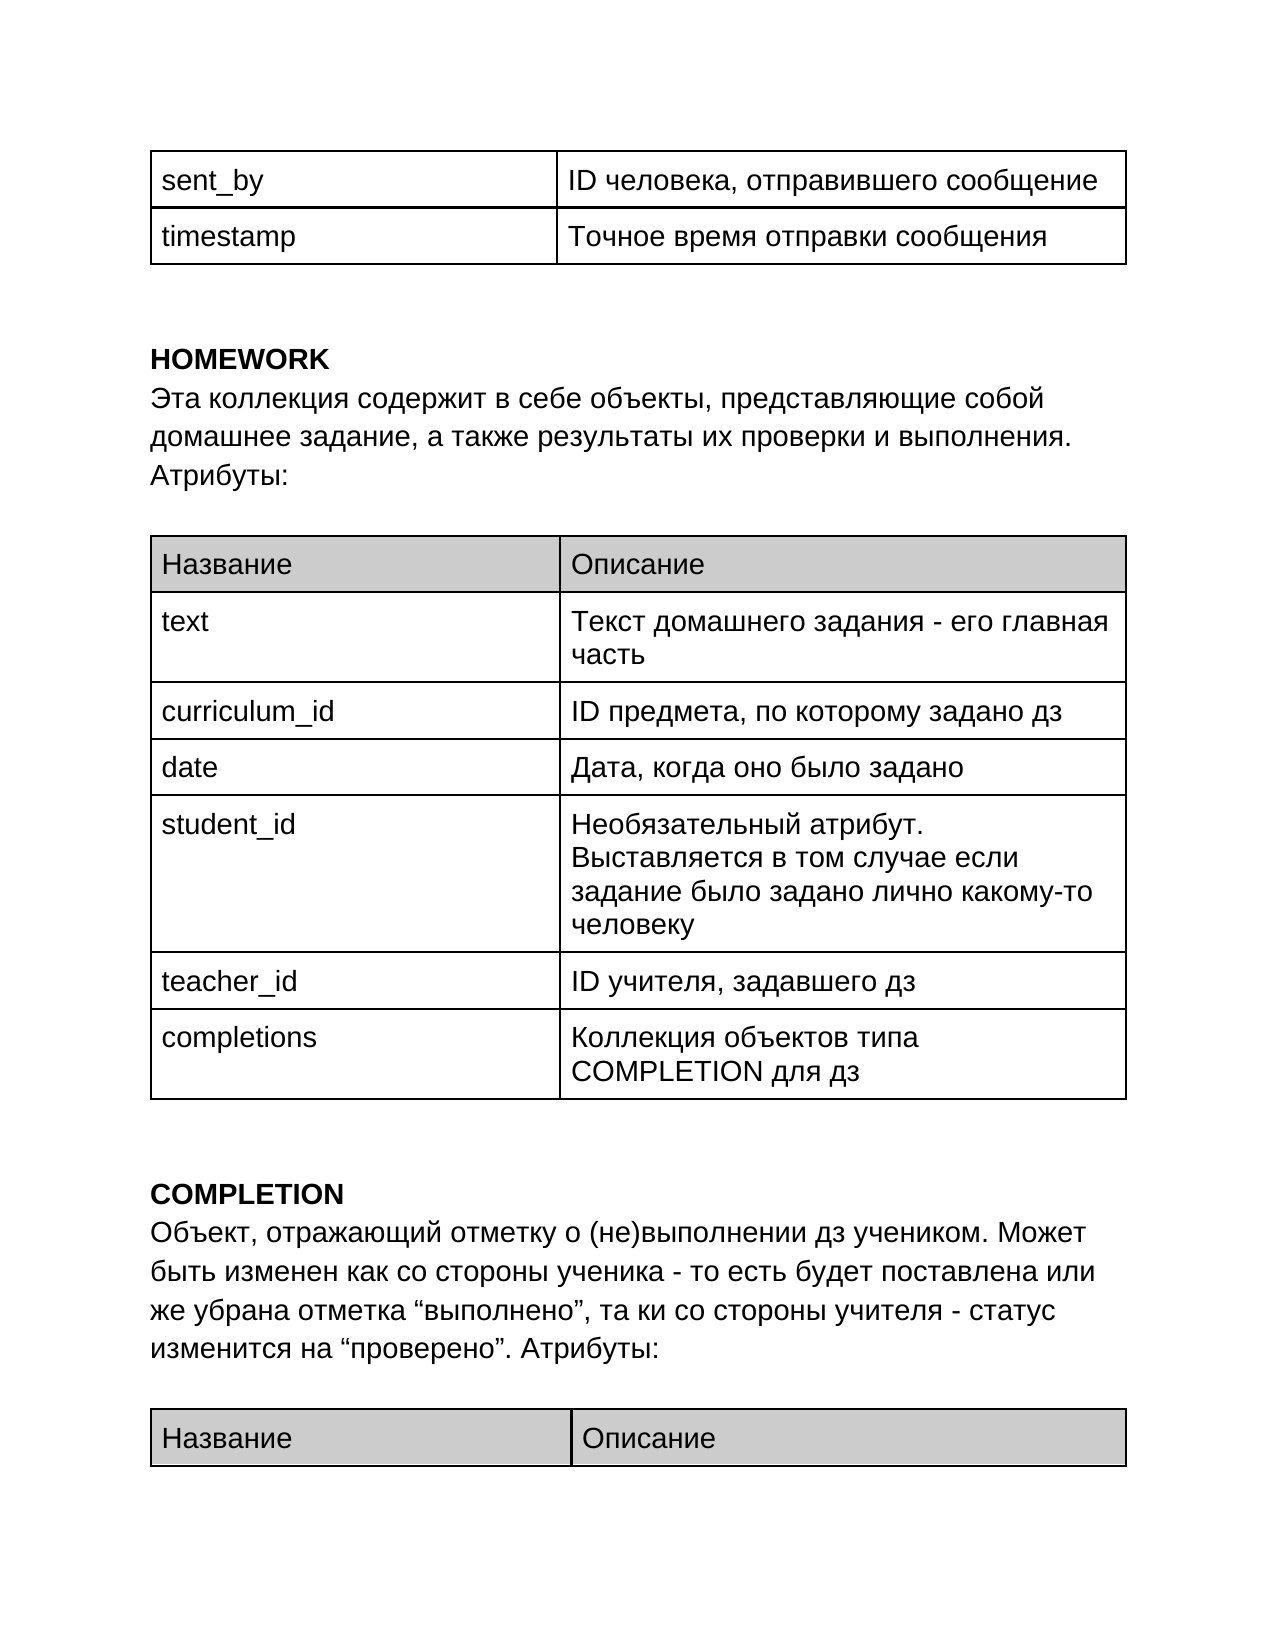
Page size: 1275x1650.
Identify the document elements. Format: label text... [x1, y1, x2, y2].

table_cell completions [152, 1010, 559, 1098]
table_cell teacher_id [152, 953, 559, 1008]
table_cell student_id [152, 796, 559, 951]
table_header Описание [573, 1410, 1125, 1464]
table_cell ID предмета, по которому задано дз [561, 683, 1125, 738]
text Объект, отражающий отметку о (не)выполнении дз учеником. Может быть изменен как со стороны ученика - то есть будет поставлена или же убрана отметка “выполнено”, та ки со стороны учителя - статус изменится на “проверено”. Атрибуты: [150, 1215, 1125, 1364]
table_cell timestamp [152, 209, 556, 263]
table_cell Точное время отправки сообщения [558, 209, 1125, 263]
table_cell sent_by [152, 152, 556, 206]
table_cell Дата, когда оно было задано [561, 740, 1125, 794]
table_header Название [152, 537, 559, 591]
table_cell curriculum_id [152, 683, 559, 738]
table_cell Необязательный атрибут. Выставляется в том случае если задание было задано лично какому-то человеку [561, 796, 1125, 951]
table_cell Текст домашнего задания - его главная часть [561, 593, 1125, 681]
table_cell Коллекция объектов типа COMPLETION для дз [561, 1010, 1125, 1098]
text Эта коллекция содержит в себе объекты, представляющие собой домашнее задание, а также результаты их проверки и выполнения. Атрибуты: [150, 381, 1125, 491]
table_cell ID учителя, задавшего дз [561, 953, 1125, 1008]
table_header Название [152, 1410, 570, 1464]
text COMPLETION [150, 1177, 1125, 1210]
table_cell text [152, 593, 559, 681]
table_cell ID человека, отправившего сообщение [558, 152, 1125, 206]
text HOMEWORK [150, 342, 1125, 376]
table_header Описание [561, 537, 1125, 591]
table_cell date [152, 740, 559, 794]
